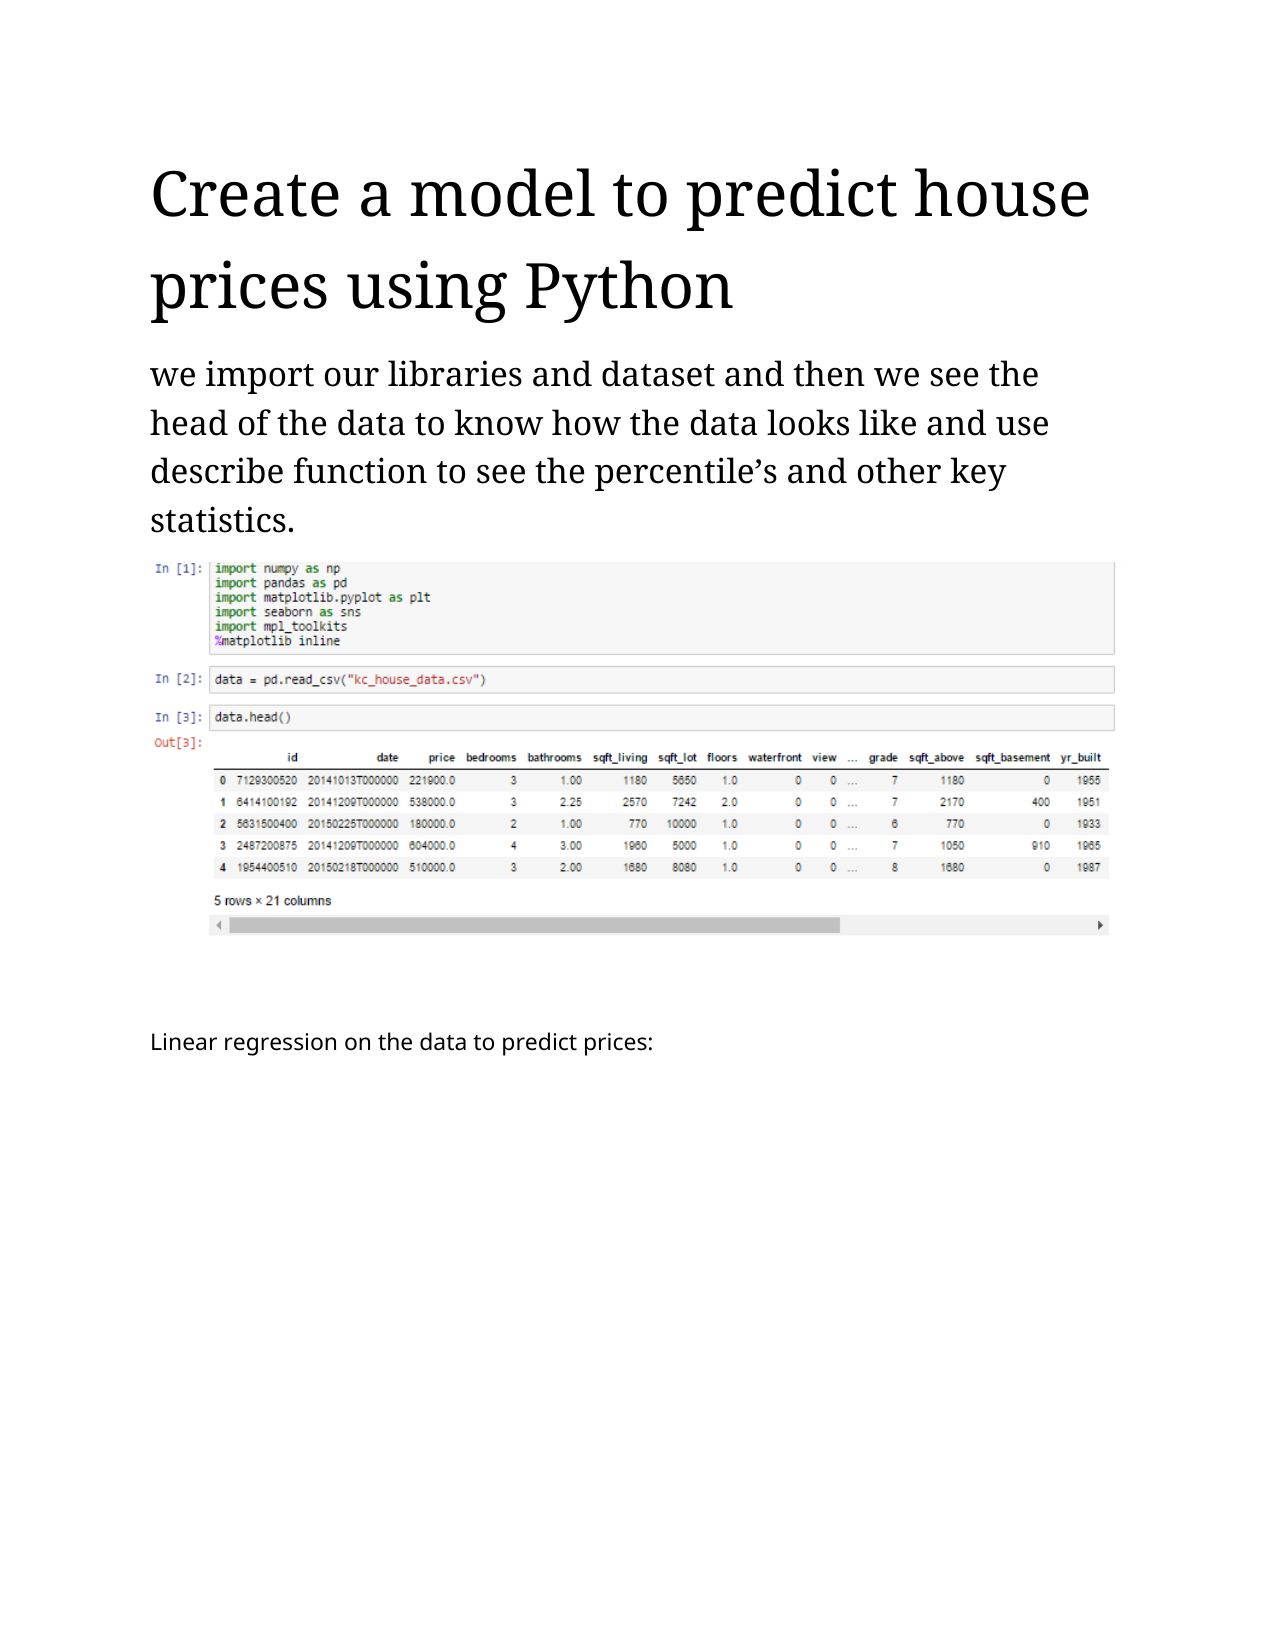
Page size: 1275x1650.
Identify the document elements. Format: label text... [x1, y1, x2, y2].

text Linear regression on the data to predict prices: [150, 1006, 1125, 1057]
text we import our libraries and dataset and then we see the head of the data to know how the data looks like and use describe function to see the percentile’s and other key statistics. [150, 350, 1125, 543]
text Create a model to predict house prices using Python [150, 150, 1125, 327]
picture [150, 562, 1125, 938]
